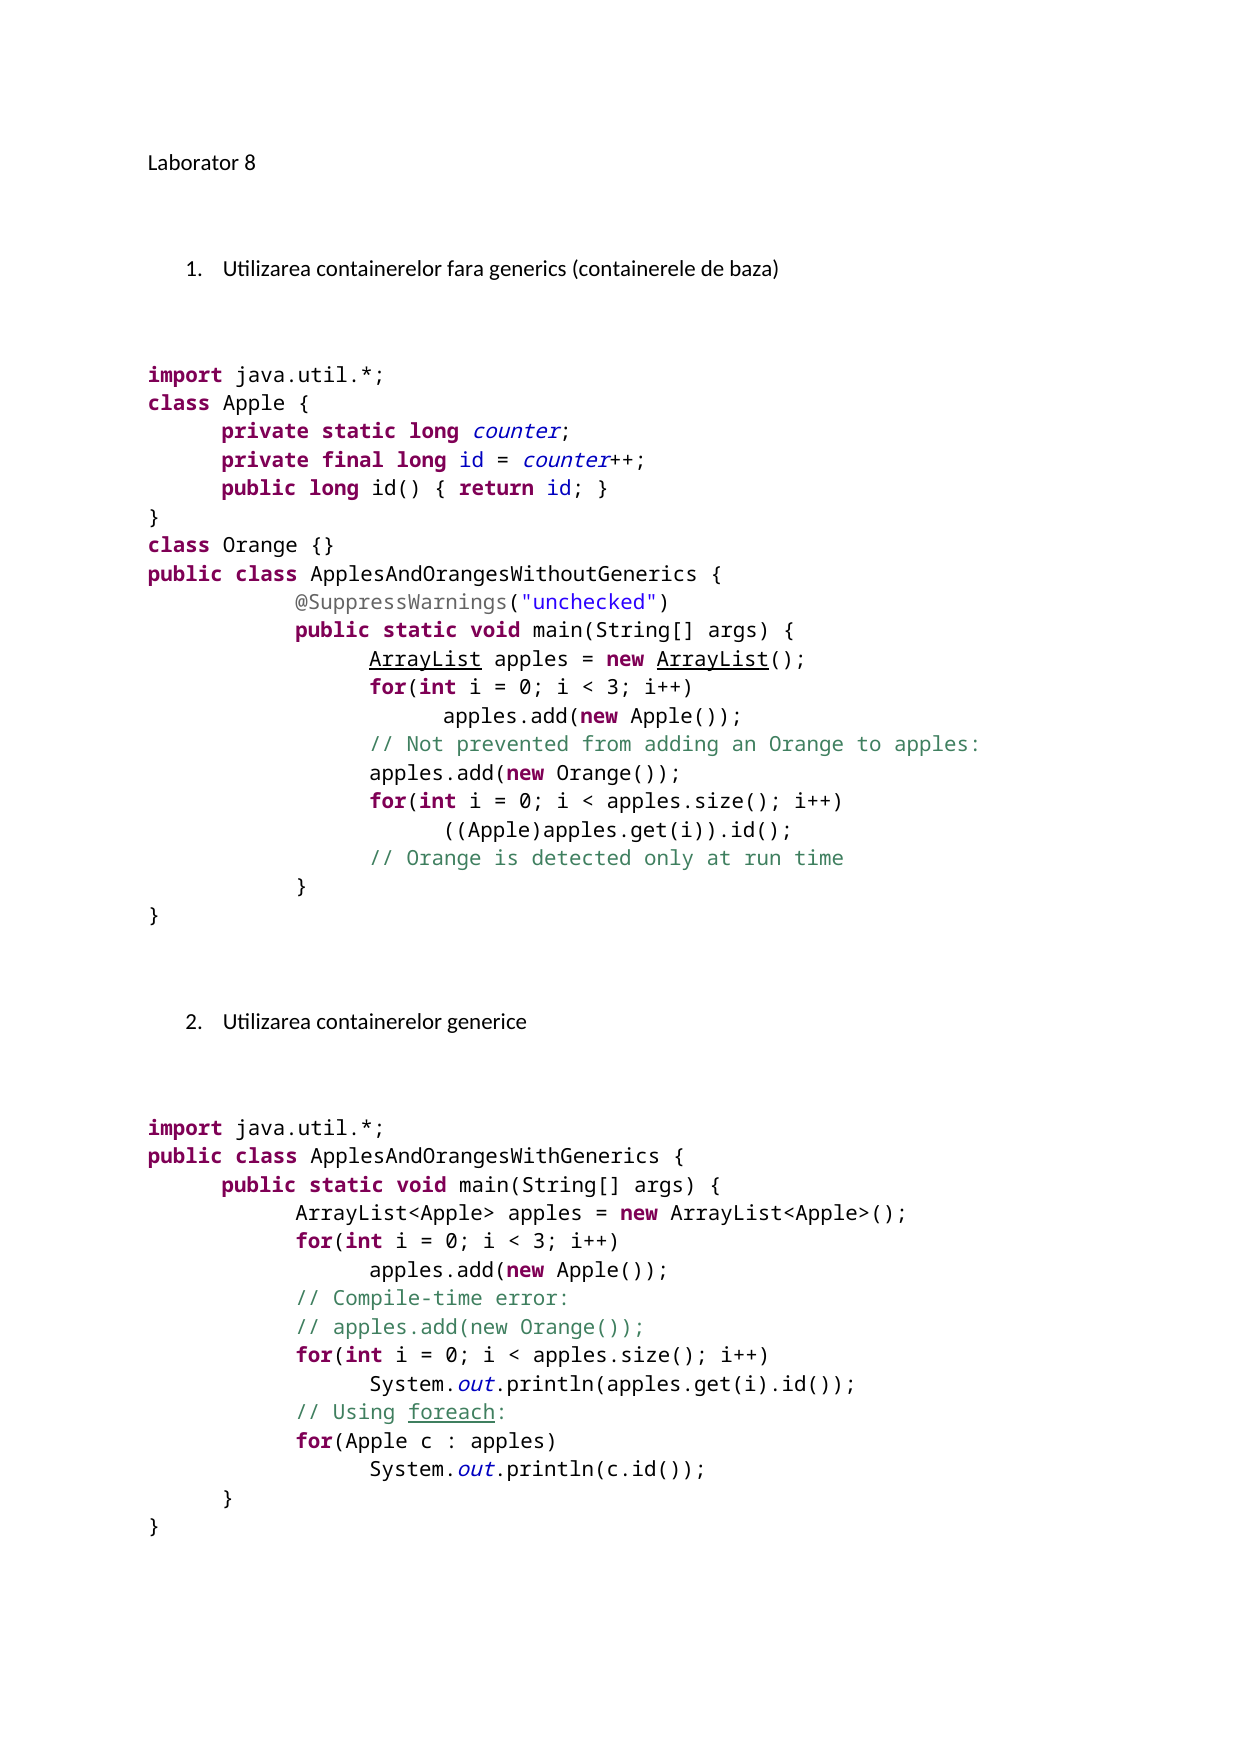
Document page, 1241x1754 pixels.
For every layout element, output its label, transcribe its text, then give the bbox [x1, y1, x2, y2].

text for(int i = 0; i < apples.size(); i++) [148, 1340, 1093, 1369]
text import java.util.*; [148, 360, 1093, 388]
text public class ApplesAndOrangesWithoutGenerics { [148, 559, 1093, 587]
text // Compile-time error: [148, 1283, 1093, 1312]
text public static void main(String[] args) { [148, 616, 1093, 644]
text } [148, 1511, 1093, 1539]
text } [148, 872, 1093, 900]
text public static void main(String[] args) { [148, 1170, 1093, 1198]
text class Orange {} [148, 530, 1093, 559]
text ArrayList apples = new ArrayList(); [148, 644, 1093, 672]
text ArrayList<Apple> apples = new ArrayList<Apple>(); [148, 1198, 1093, 1227]
list Utilizarea containerelor fara generics (containerele de baza) [185, 254, 1093, 282]
text // Orange is detected only at run time [148, 843, 1093, 872]
text @SuppressWarnings("unchecked") [148, 587, 1093, 616]
text // Using foreach: [148, 1397, 1093, 1426]
text apples.add(new Orange()); [148, 758, 1093, 786]
text for(int i = 0; i < 3; i++) [148, 672, 1093, 701]
text public class ApplesAndOrangesWithGenerics { [148, 1141, 1093, 1170]
text class Apple { [148, 388, 1093, 417]
text } [148, 502, 1093, 530]
text ((Apple)apples.get(i)).id(); [148, 815, 1093, 843]
text private static long counter; [148, 417, 1093, 445]
text for(int i = 0; i < apples.size(); i++) [148, 786, 1093, 815]
text } [148, 900, 1093, 928]
text } [148, 1483, 1093, 1511]
text import java.util.*; [148, 1113, 1093, 1141]
text for(int i = 0; i < 3; i++) [148, 1227, 1093, 1255]
text System.out.println(apples.get(i).id()); [148, 1369, 1093, 1397]
text public long id() { return id; } [148, 473, 1093, 502]
text System.out.println(c.id()); [148, 1454, 1093, 1483]
text private final long id = counter++; [148, 445, 1093, 473]
text for(Apple c : apples) [148, 1426, 1093, 1454]
text Laborator 8 [148, 148, 1093, 176]
text // apples.add(new Orange()); [148, 1312, 1093, 1340]
text apples.add(new Apple()); [148, 701, 1093, 729]
text // Not prevented from adding an Orange to apples: [148, 729, 1093, 758]
list Utilizarea containerelor generice [185, 1007, 1093, 1035]
text apples.add(new Apple()); [148, 1255, 1093, 1283]
